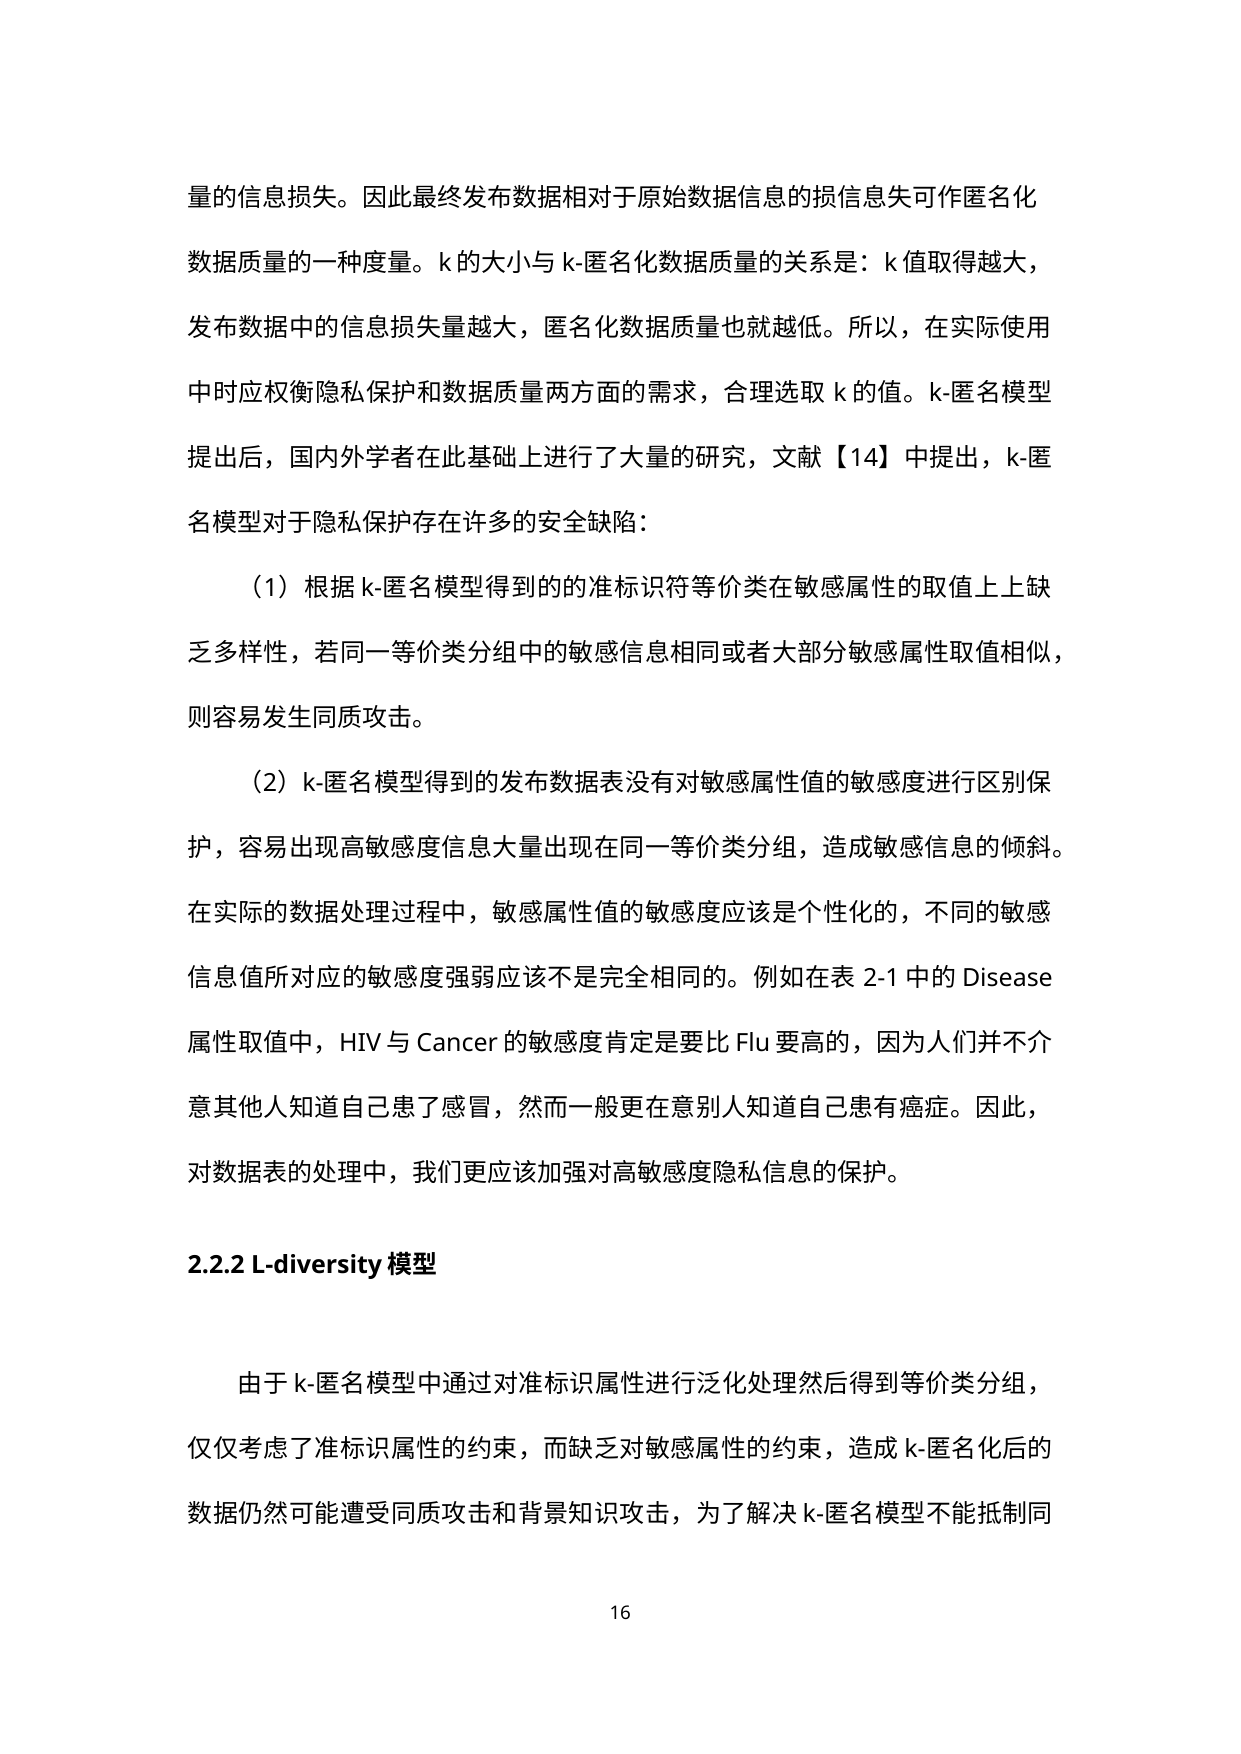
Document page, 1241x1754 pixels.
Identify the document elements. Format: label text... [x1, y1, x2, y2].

text 该模型中的k值是由用户定义的整型参数，通过调整参数k的大小可达到对隐私不同程度的保护。k的大小与隐私保护程度具有如下的关系：k值取得越大，隐私保护的程度越强。对数据进行处理使其满足k-匿名，可定会产生一定量的信息损失。因此最终发布数据相对于原始数据信息的损信息失可作匿名化 [187, 163, 1053, 228]
text （1）根据k-匿名模型得到的的准标识符等价类在敏感属性的取值上上缺乏多样性，若同一等价类分组中的敏感信息相同或者大部分敏感属性取值相似，则容易发生同质攻击。 [187, 553, 1053, 748]
subtitle 2.2.2 L-diversity模型 [187, 1230, 1053, 1295]
text （2）k-匿名模型得到的发布数据表没有对敏感属性值的敏感度进行区别保护，容易出现高敏感度信息大量出现在同一等价类分组，造成敏感信息的倾斜。在实际的数据处理过程中，敏感属性值的敏感度应该是个性化的，不同的敏感信息值所对应的敏感度强弱应该不是完全相同的。例如在表2-1中的Disease属性取值中，HIV与Cancer的敏感度肯定是要比Flu要高的，因为人们并不介意其他人知道自己患了感冒，然而一般更在意别人知道自己患有癌症。因此，对数据表的处理中，我们更应该加强对高敏感度隐私信息的保护。 [187, 748, 1053, 1203]
text 数据质量的一种度量。k的大小与k-匿名化数据质量的关系是：k值取得越大，发布数据中的信息损失量越大，匿名化数据质量也就越低。所以，在实际使用中时应权衡隐私保护和数据质量两方面的需求，合理选取k的值。k-匿名模型提出后，国内外学者在此基础上进行了大量的研究，文献【14】中提出，k-匿名模型对于隐私保护存在许多的安全缺陷： [187, 228, 1053, 553]
